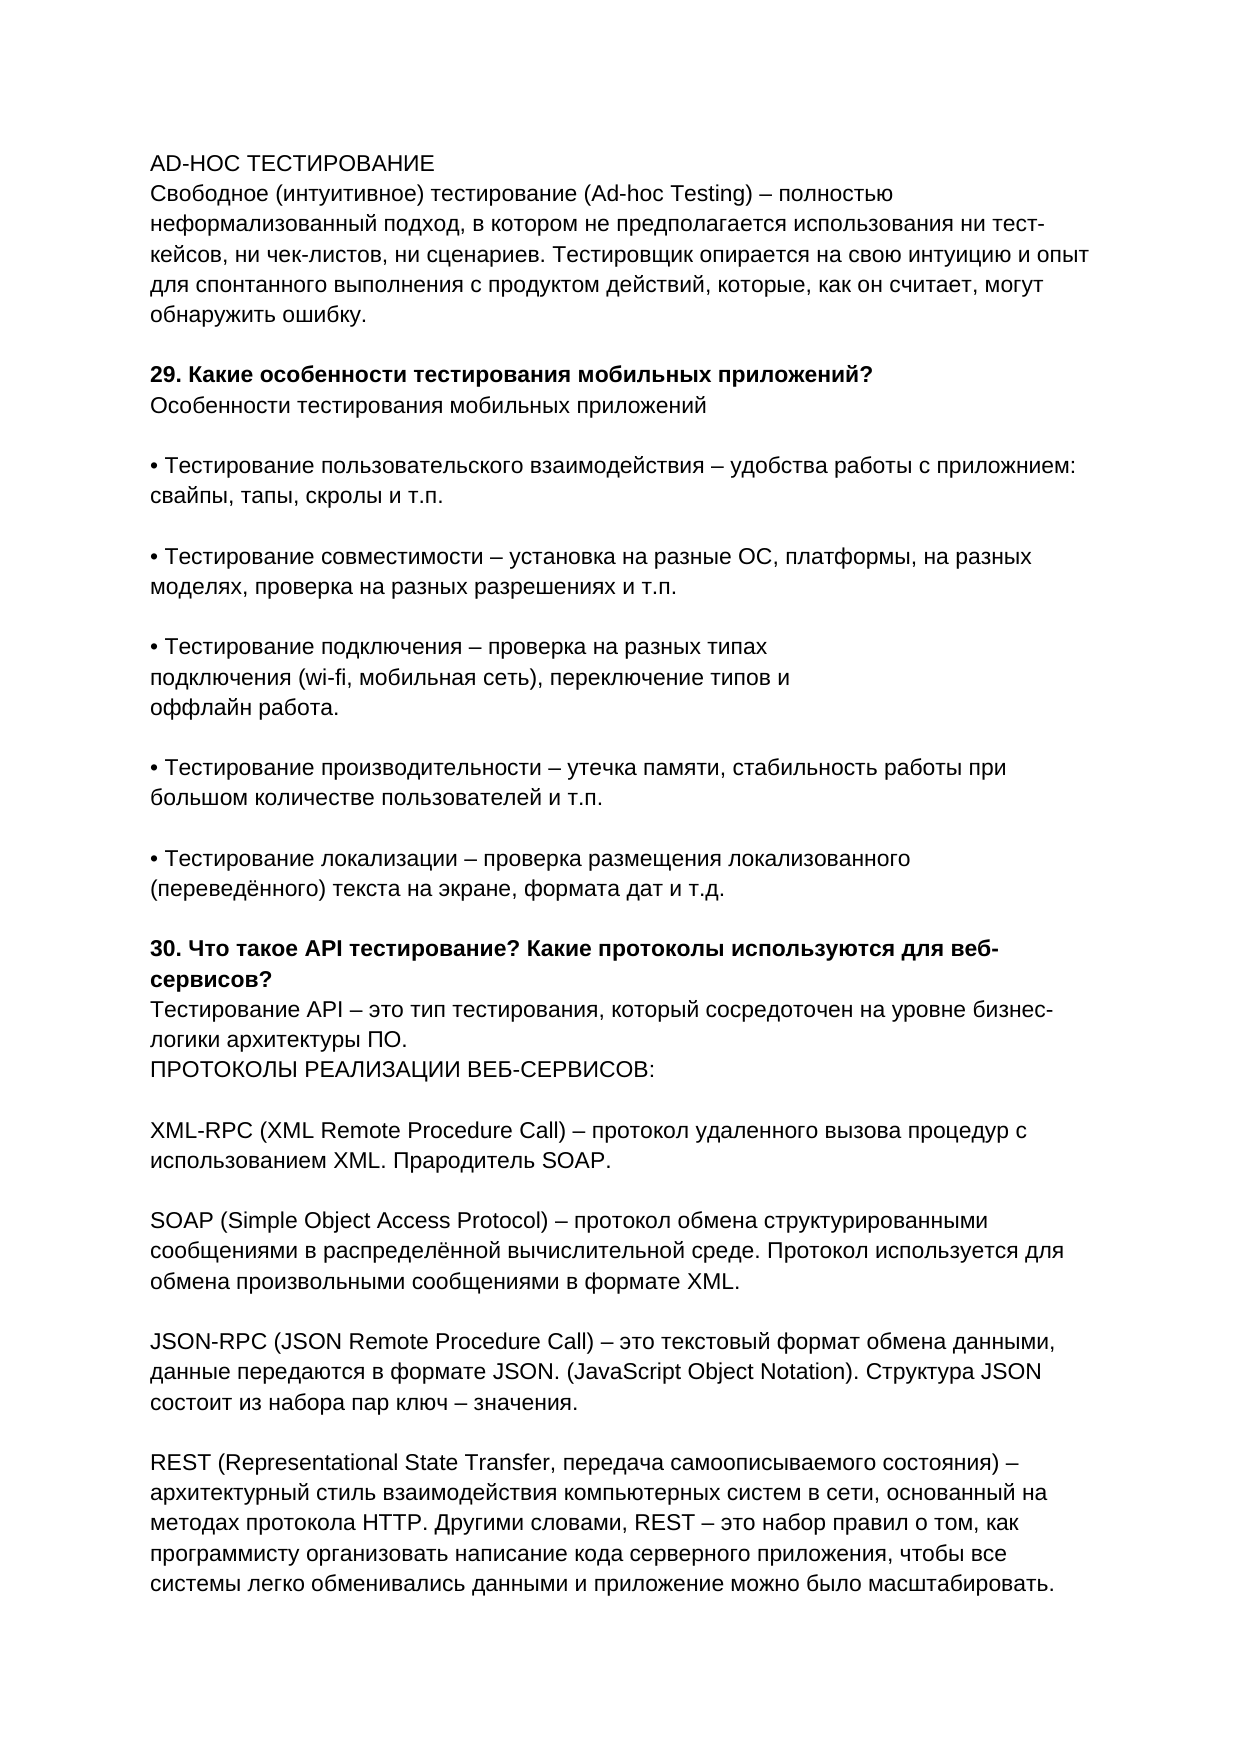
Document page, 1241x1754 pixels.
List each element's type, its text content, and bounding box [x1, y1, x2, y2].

text • Тестирование пользовательского взаимодействия – удобства работы с приложнием: свайпы, тапы, скролы и т.п. [150, 452, 1090, 509]
text XML-RPC (XML Remote Procedure Call) – протокол удаленного вызова процедур с использованием XML. Прародитель SOAP. [150, 1117, 1090, 1173]
text SOAP (Simple Object Access Protocol) – протокол обмена структурированными сообщениями в распределённой вычислительной среде. Протокол используется для обмена произвольными сообщениями в формате XML. [150, 1207, 1090, 1294]
text Особенности тестирования мобильных приложений [150, 392, 1090, 418]
text ПРОТОКОЛЫ РЕАЛИЗАЦИИ ВЕБ-СЕРВИСОВ: [150, 1056, 1090, 1083]
text • Тестирование производительности – утечка памяти, стабильность работы при большом количестве пользователей и т.п. [150, 754, 1090, 811]
text REST (Representational State Transfer, передача самоописываемого состояния) – архитектурный стиль взаимодействия компьютерных систем в сети, основанный на методах протокола HTTP. Другими словами, REST – это набор правил о том, как программисту организовать написание кода серверного приложения, чтобы все системы легко обменивались данными и приложение можно было масштабировать. [150, 1449, 1090, 1596]
text • Тестирование локализации – проверка размещения локализованного (переведённого) текста на экране, формата дат и т.д. [150, 845, 1090, 901]
text • Тестирование совместимости – установка на разные ОС, платформы, на разных моделях, проверка на разных разрешениях и т.п. [150, 543, 1090, 599]
text 29. Какие особенности тестирования мобильных приложений? [150, 361, 1090, 388]
text Свободное (интуитивное) тестирование (Ad-hoc Testing) – полностью неформализованный подход, в котором не предполагается использования ни тест-кейсов, ни чек-листов, ни сценариев. Тестировщик опирается на свою интуицию и опыт для спонтанного выполнения с продуктом действий, которые, как он считает, могут обнаружить ошибку. [150, 180, 1090, 327]
text оффлайн работа. [150, 694, 1090, 720]
text • Тестирование подключения – проверка на разных типах [150, 633, 1090, 660]
text JSON-RPC (JSON Remote Procedure Call) – это текстовый формат обмена данными, данные передаются в формате JSON. (JavaScript Object Notation). Структура JSON состоит из набора пар ключ – значения. [150, 1328, 1090, 1415]
text AD-HOC ТЕСТИРОВАНИЕ [150, 150, 1090, 176]
text 30. Что такое API тестирование? Какие протоколы используются для веб-сервисов? [150, 935, 1090, 992]
text подключения (wi-fi, мобильная сеть), переключение типов и [150, 663, 1090, 690]
text Тестирование API – это тип тестирования, который сосредоточен на уровне бизнес-логики архитектуры ПО. [150, 996, 1090, 1052]
